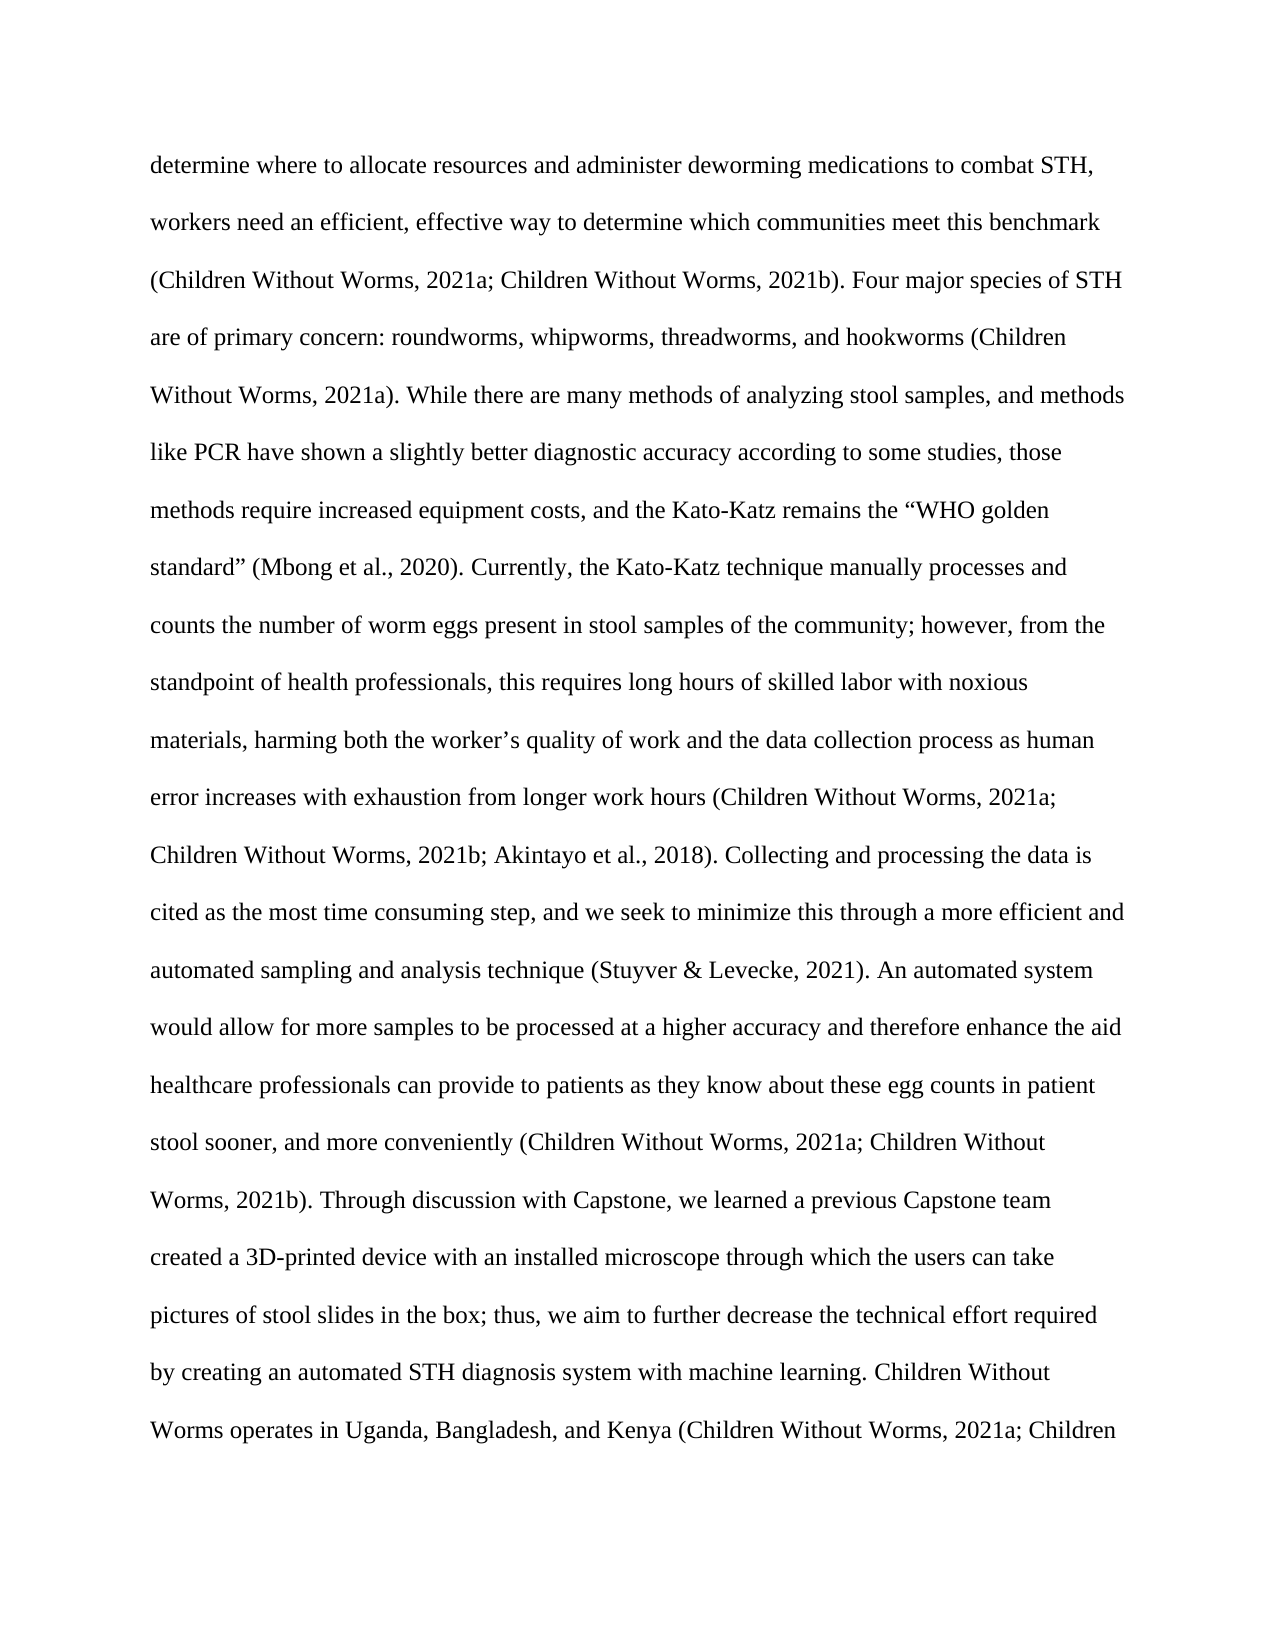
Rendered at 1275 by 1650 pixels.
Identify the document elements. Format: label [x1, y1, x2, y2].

text [150, 150, 1125, 1444]
